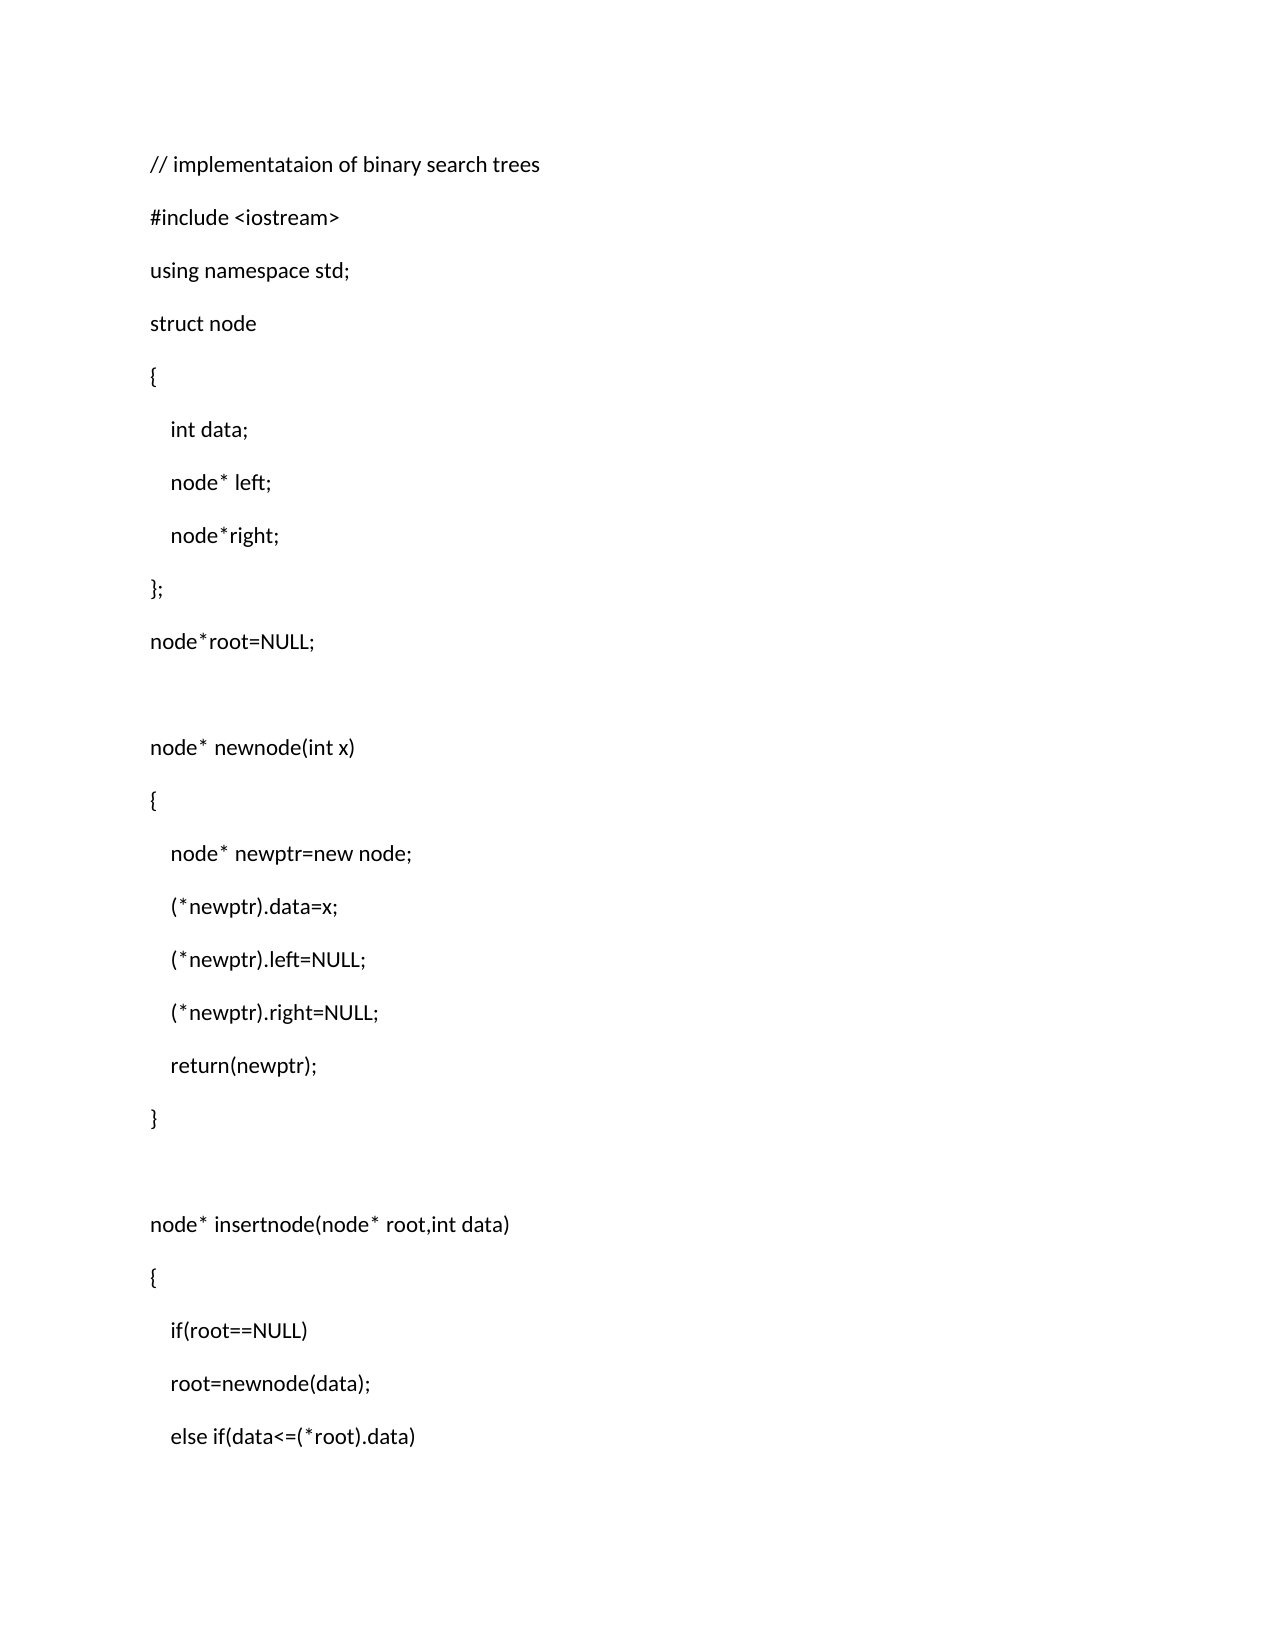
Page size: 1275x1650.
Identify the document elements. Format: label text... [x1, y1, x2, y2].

text (*newptr).left=NULL; [150, 945, 1125, 973]
text { [150, 362, 1125, 390]
text node*right; [150, 521, 1125, 549]
text }; [150, 574, 1125, 602]
text (*newptr).data=x; [150, 892, 1125, 920]
text root=newnode(data); [150, 1369, 1125, 1397]
text node* left; [150, 468, 1125, 496]
text node* newnode(int x) [150, 733, 1125, 761]
text (*newptr).right=NULL; [150, 998, 1125, 1026]
text } [150, 1104, 1125, 1132]
text else if(data<=(*root).data) [150, 1422, 1125, 1451]
text struct node [150, 309, 1125, 337]
text node*root=NULL; [150, 627, 1125, 655]
text return(newptr); [150, 1051, 1125, 1079]
text node* insertnode(node* root,int data) [150, 1210, 1125, 1238]
text { [150, 1263, 1125, 1291]
text if(root==NULL) [150, 1316, 1125, 1344]
text node* newptr=new node; [150, 839, 1125, 867]
text using namespace std; [150, 256, 1125, 284]
text int data; [150, 415, 1125, 443]
text { [150, 786, 1125, 814]
text #include <iostream> [150, 203, 1125, 231]
text // implementataion of binary search trees [150, 150, 1125, 178]
